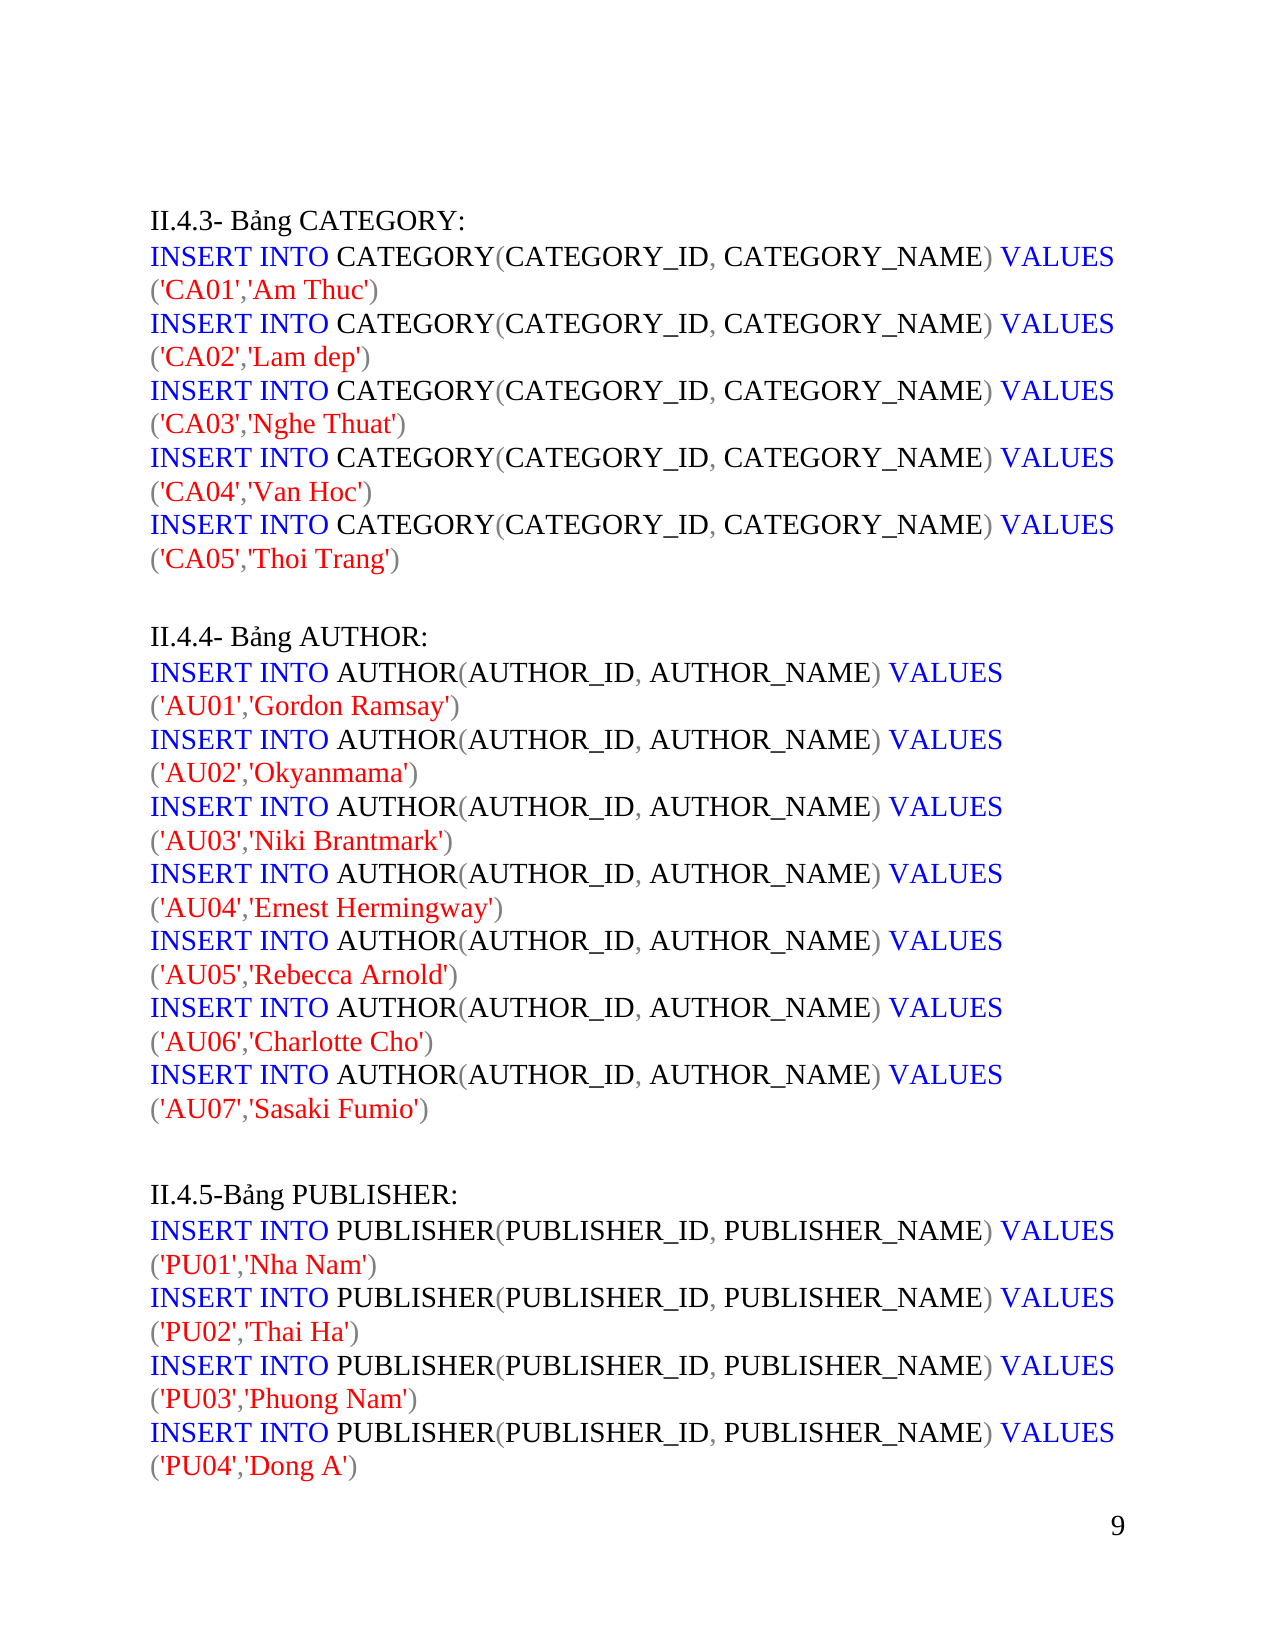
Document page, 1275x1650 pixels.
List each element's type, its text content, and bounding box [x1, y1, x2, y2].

text INSERT INTO AUTHOR(AUTHOR_ID, AUTHOR_NAME) VALUES ('AU03','Niki Brantmark') [150, 789, 1125, 856]
text INSERT INTO CATEGORY(CATEGORY_ID, CATEGORY_NAME) VALUES ('CA05','Thoi Trang') [150, 507, 1125, 574]
text INSERT INTO AUTHOR(AUTHOR_ID, AUTHOR_NAME) VALUES ('AU06','Charlotte Cho') [150, 990, 1125, 1057]
text INSERT INTO CATEGORY(CATEGORY_ID, CATEGORY_NAME) VALUES ('CA04','Van Hoc') [150, 440, 1125, 507]
subtitle II.4.4- Bảng AUTHOR: [150, 619, 1125, 652]
text INSERT INTO CATEGORY(CATEGORY_ID, CATEGORY_NAME) VALUES ('CA01','Am Thuc') [150, 239, 1125, 306]
text INSERT INTO AUTHOR(AUTHOR_ID, AUTHOR_NAME) VALUES ('AU02','Okyanmama') [150, 722, 1125, 789]
text INSERT INTO AUTHOR(AUTHOR_ID, AUTHOR_NAME) VALUES ('AU05','Rebecca Arnold') [150, 923, 1125, 990]
text INSERT INTO PUBLISHER(PUBLISHER_ID, PUBLISHER_NAME) VALUES ('PU02','Thai Ha') [150, 1281, 1125, 1348]
text INSERT INTO AUTHOR(AUTHOR_ID, AUTHOR_NAME) VALUES ('AU01','Gordon Ramsay') [150, 655, 1125, 722]
text INSERT INTO PUBLISHER(PUBLISHER_ID, PUBLISHER_NAME) VALUES ('PU01','Nha Nam') [150, 1213, 1125, 1281]
subtitle II.4.5-Bảng PUBLISHER: [150, 1177, 1125, 1211]
subtitle II.4.3- Bảng CATEGORY: [150, 203, 1125, 236]
text INSERT INTO CATEGORY(CATEGORY_ID, CATEGORY_NAME) VALUES ('CA02','Lam dep') [150, 306, 1125, 373]
text INSERT INTO AUTHOR(AUTHOR_ID, AUTHOR_NAME) VALUES ('AU04','Ernest Hermingway') [150, 856, 1125, 923]
text INSERT INTO PUBLISHER(PUBLISHER_ID, PUBLISHER_NAME) VALUES ('PU03','Phuong Nam') [150, 1348, 1125, 1415]
text INSERT INTO CATEGORY(CATEGORY_ID, CATEGORY_NAME) VALUES ('CA03','Nghe Thuat') [150, 373, 1125, 440]
text INSERT INTO AUTHOR(AUTHOR_ID, AUTHOR_NAME) VALUES ('AU07','Sasaki Fumio') [150, 1057, 1125, 1124]
text INSERT INTO PUBLISHER(PUBLISHER_ID, PUBLISHER_NAME) VALUES ('PU04','Dong A') [150, 1415, 1125, 1482]
